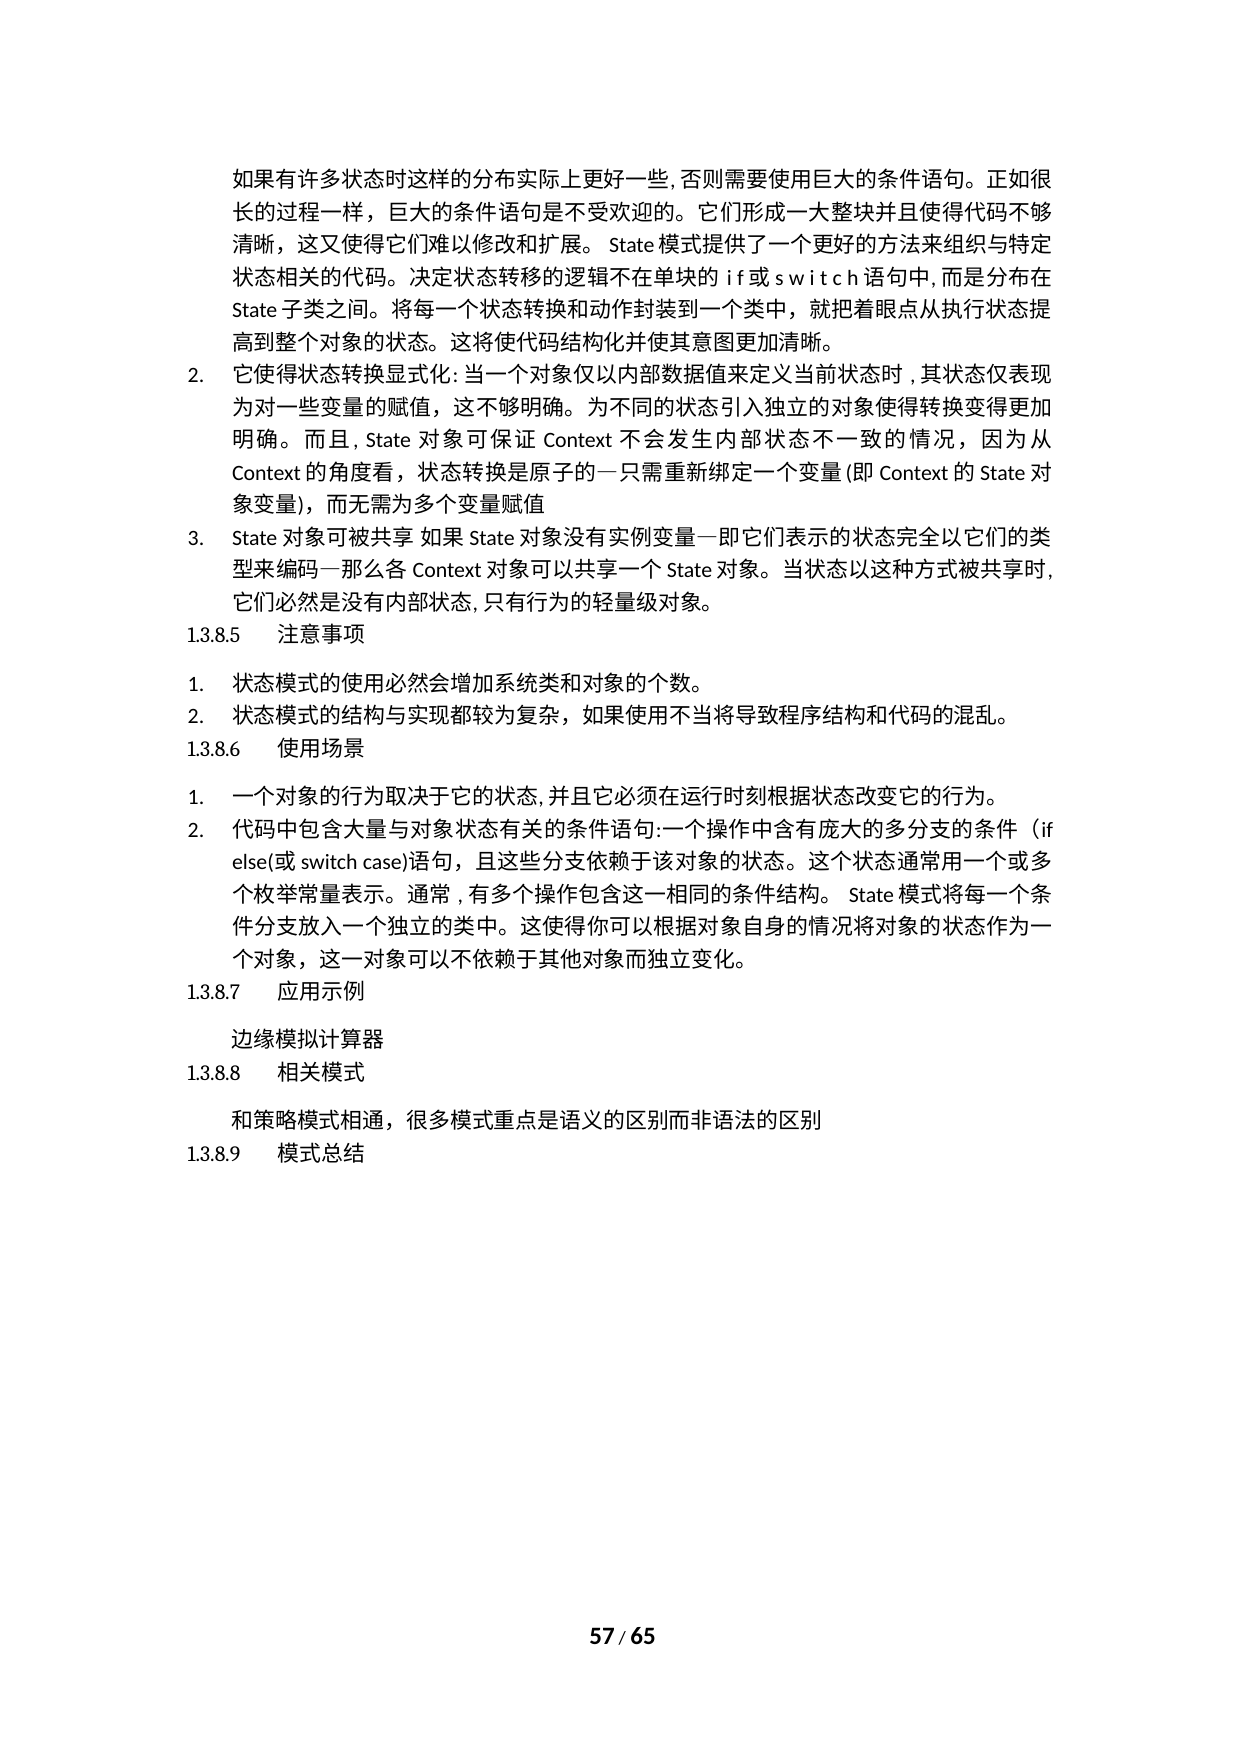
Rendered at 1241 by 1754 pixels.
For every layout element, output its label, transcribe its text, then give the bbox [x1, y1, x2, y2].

subtitle 使用场景 [187, 730, 1053, 763]
list 状态模式的使用必然会增加系统类和对象的个数。 [187, 665, 1053, 698]
subtitle 相关模式 [187, 1054, 1053, 1087]
list 代码中包含大量与对象状态有关的条件语句:一个操作中含有庞大的多分支的条件（if else(或switch case)语句，且这些分支依赖于该对象的状态。这个状态通常用一个或多个枚举常量表示。通常 , 有多个操作包含这一相同的条件结构。 State模式将每一个条件分支放入一个独立的类中。这使得你可以根据对象自身的情况将对象的状态作为一个对象，这一对象可以不依赖于其他对象而独立变化。 [187, 811, 1053, 974]
subtitle 注意事项 [187, 617, 1053, 649]
list 一个对象的行为取决于它的状态, 并且它必须在运行时刻根据状态改变它的行为。 [187, 779, 1053, 811]
list 它使得状态转换显式化: 当一个对象仅以内部数据值来定义当前状态时 , 其状态仅表现为对一些变量的赋值，这不够明确。为不同的状态引入独立的对象使得转换变得更加明确。而且, State对象可保证Context不会发生内部状态不一致的情况，因为从 Context的角度看，状态转换是原子的—只需重新绑定一个变量(即Context的State对象变量)，而无需为多个变量赋值 [187, 357, 1053, 519]
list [187, 162, 1053, 357]
subtitle 应用示例 [187, 974, 1053, 1006]
list 状态模式的结构与实现都较为复杂，如果使用不当将导致程序结构和代码的混乱。 [187, 698, 1053, 730]
text 和策略模式相通，很多模式重点是语义的区别而非语法的区别 [187, 1103, 1053, 1135]
text 边缘模拟计算器 [187, 1022, 1053, 1054]
list State对象可被共享 如果State对象没有实例变量—即它们表示的状态完全以它们的类型来编码—那么各Context对象可以共享一个State对象。当状态以这种方式被共享时, 它们必然是没有内部状态, 只有行为的轻量级对象。 [187, 519, 1053, 617]
subtitle 模式总结 [187, 1135, 1053, 1168]
